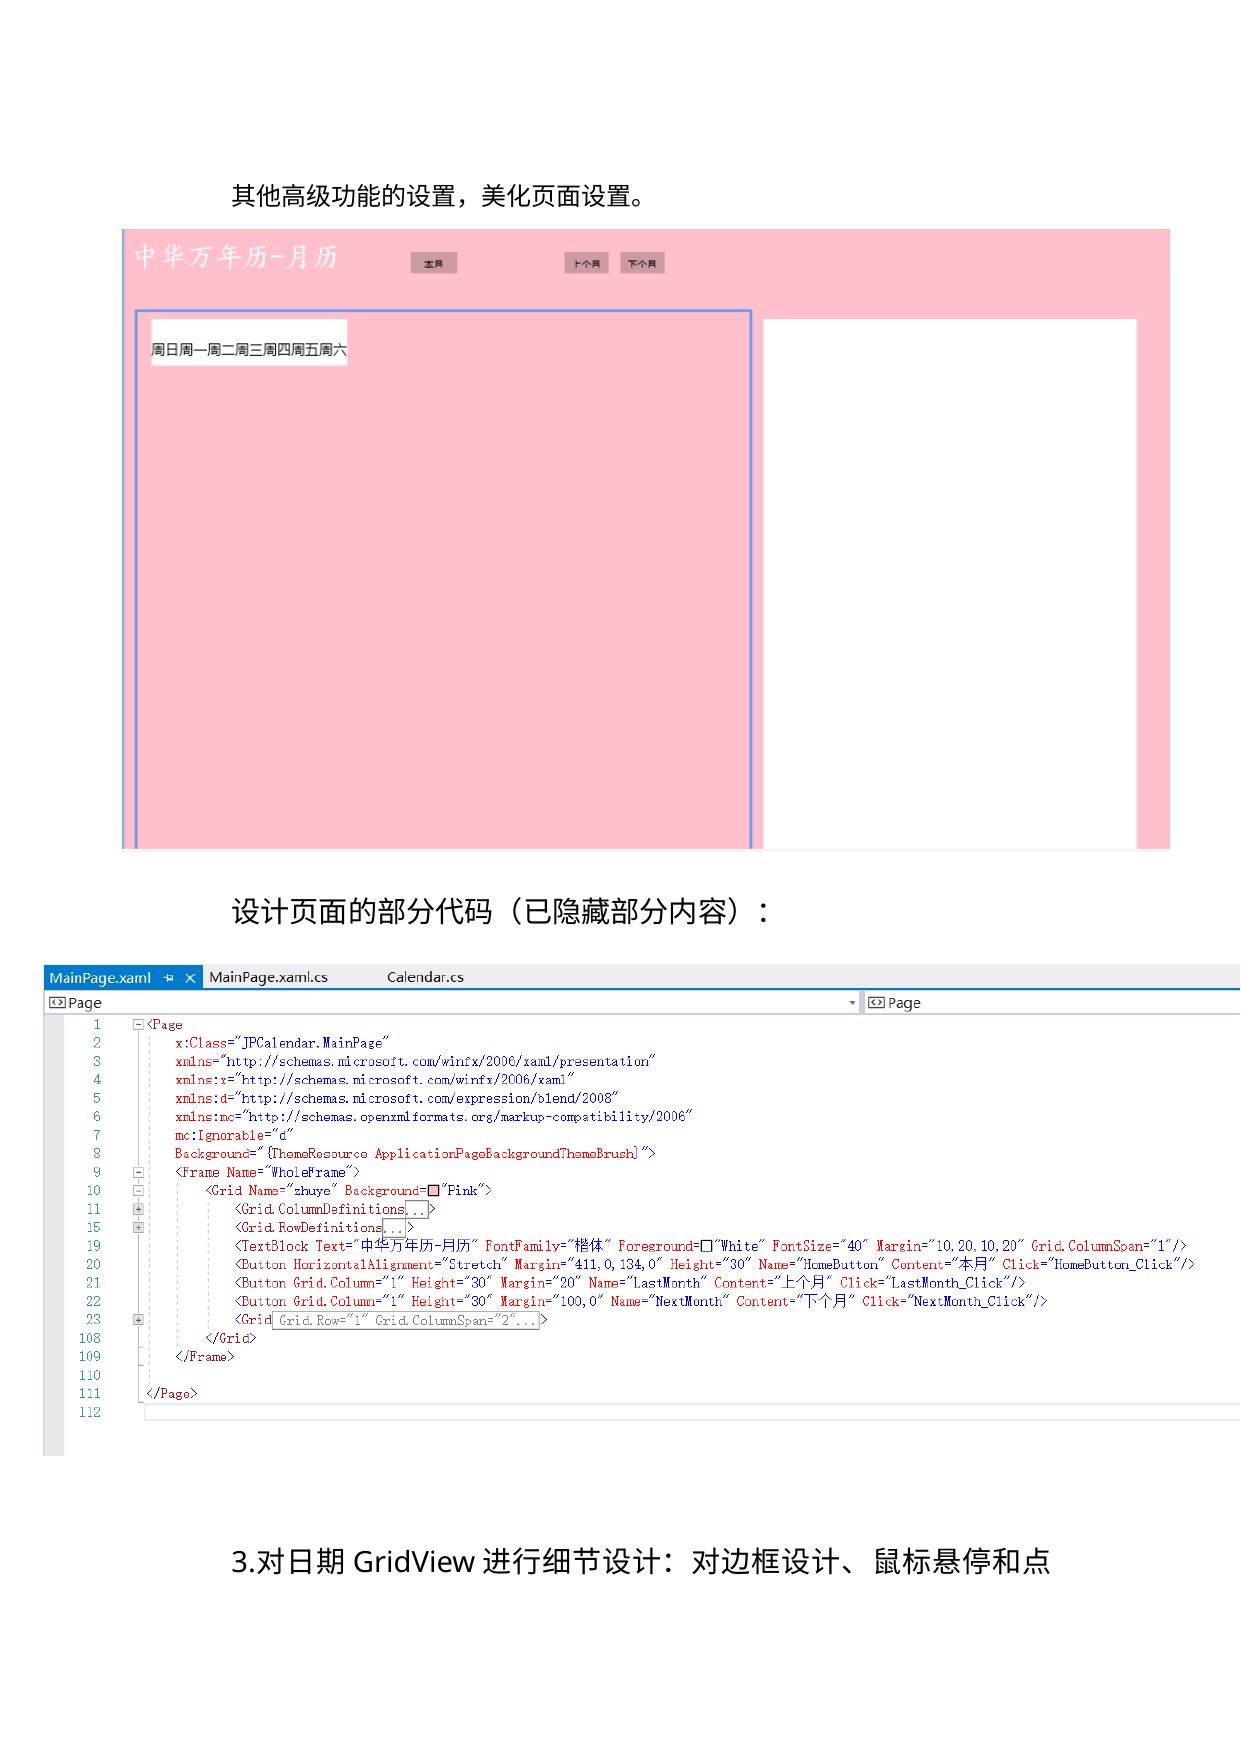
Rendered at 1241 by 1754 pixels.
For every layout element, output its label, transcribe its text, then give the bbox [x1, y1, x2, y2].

text 设计页面的部分代码（已隐藏部分内容）： [187, 877, 1053, 942]
picture [42, 964, 1241, 1456]
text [231, 162, 1053, 227]
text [187, 1527, 1053, 1592]
picture [121, 229, 1171, 852]
